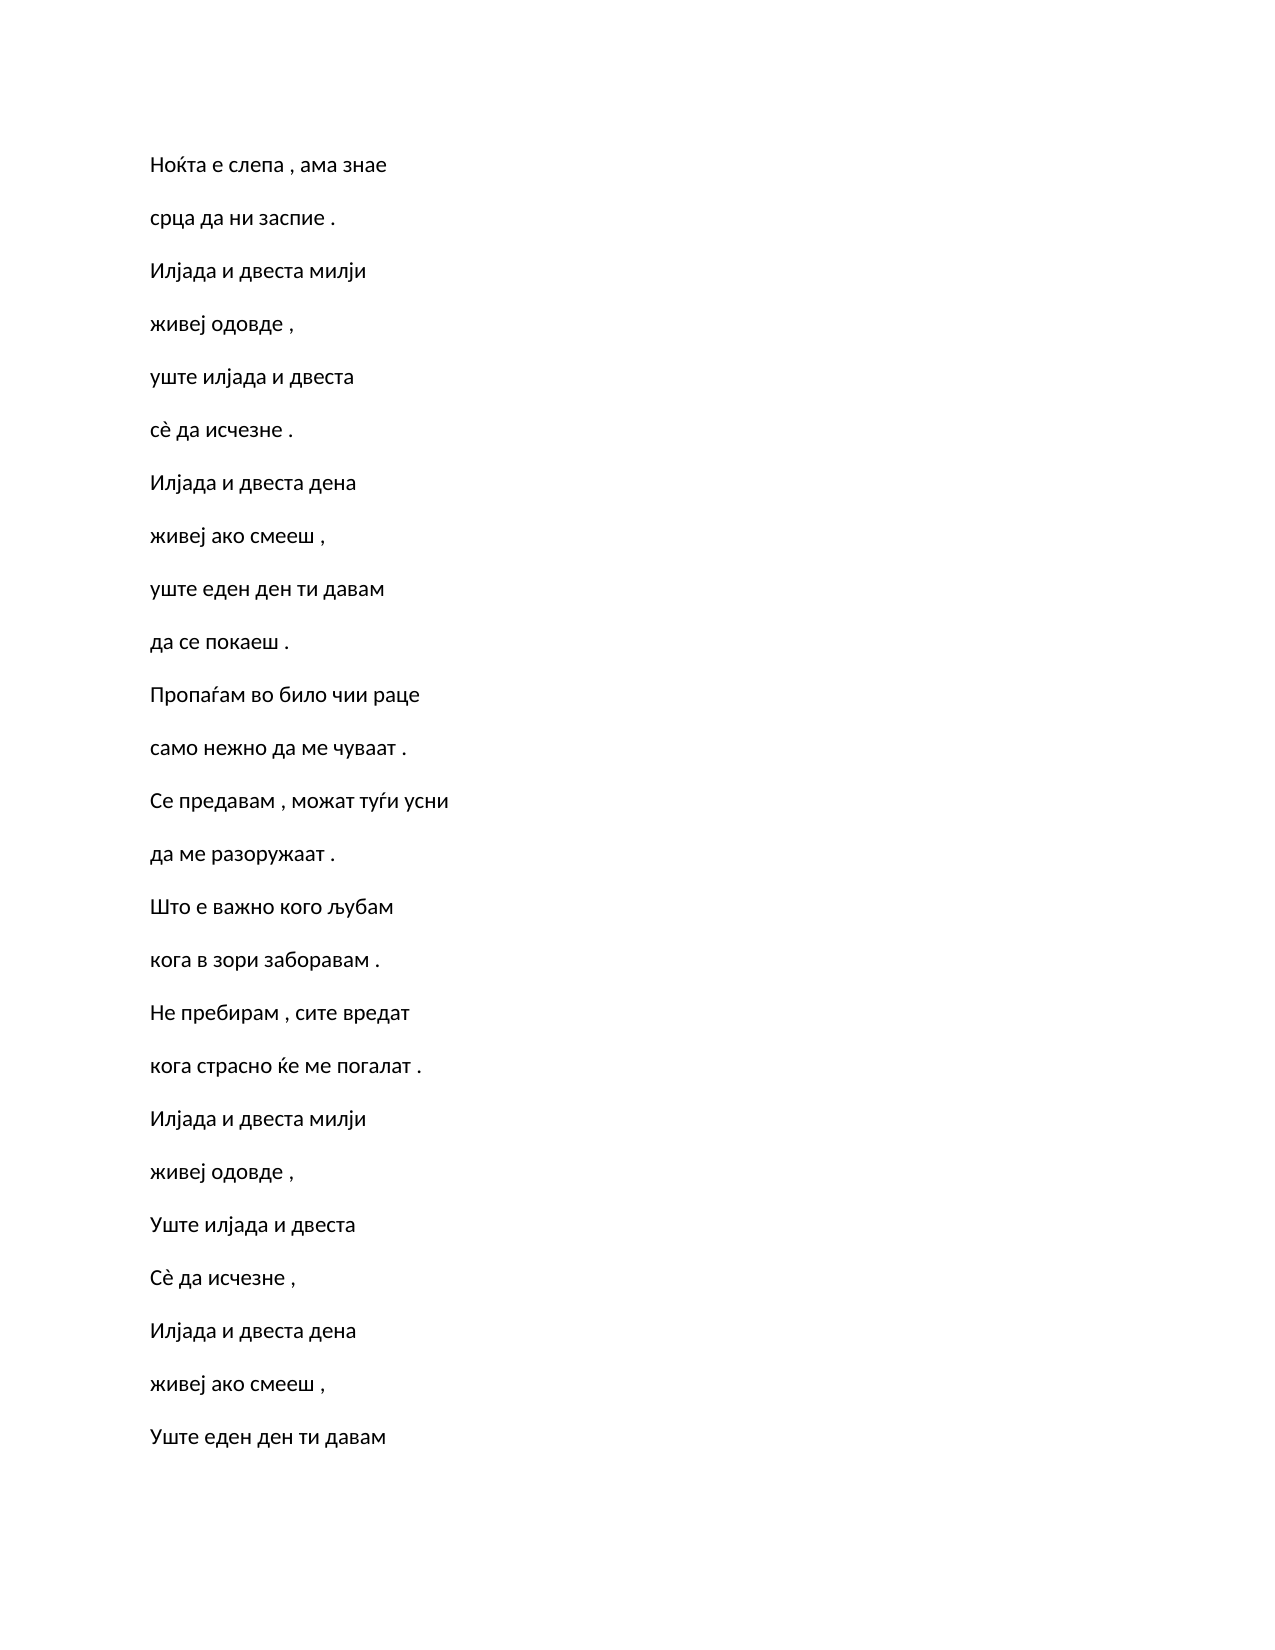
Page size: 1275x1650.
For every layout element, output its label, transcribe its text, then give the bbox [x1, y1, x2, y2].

text сè да исчезне . [150, 415, 1125, 443]
text уште илјада и двеста [150, 362, 1125, 390]
text Илјада и двеста дена [150, 468, 1125, 496]
text живеј ако смееш , [150, 1369, 1125, 1397]
text Пропаѓам во било чии раце [150, 680, 1125, 708]
text живеј ако смееш , [150, 521, 1125, 549]
text кога страсно ќе ме погалат . [150, 1051, 1125, 1079]
text Не пребирам , сите вредат [150, 998, 1125, 1026]
text Уште илјада и двеста [150, 1210, 1125, 1238]
text да ме разоружаат . [150, 839, 1125, 867]
text да се покаеш . [150, 627, 1125, 655]
text Илјада и двеста милји [150, 256, 1125, 284]
text уште еден ден ти давам [150, 574, 1125, 602]
text Што е важно кого љубам [150, 892, 1125, 920]
text Се предавам , можат туѓи усни [150, 786, 1125, 814]
text Уште еден ден ти давам [150, 1422, 1125, 1451]
text живеј одовде , [150, 1157, 1125, 1185]
text Илјада и двеста дена [150, 1316, 1125, 1344]
text живеј одовде , [150, 309, 1125, 337]
text Сè да исчезне , [150, 1263, 1125, 1291]
text срца да ни заспие . [150, 203, 1125, 231]
text кога в зори заборавам . [150, 945, 1125, 973]
text Ноќта е слепа , ама знае [150, 150, 1125, 178]
text Илјада и двеста милји [150, 1104, 1125, 1132]
text само нежно да ме чуваат . [150, 733, 1125, 761]
